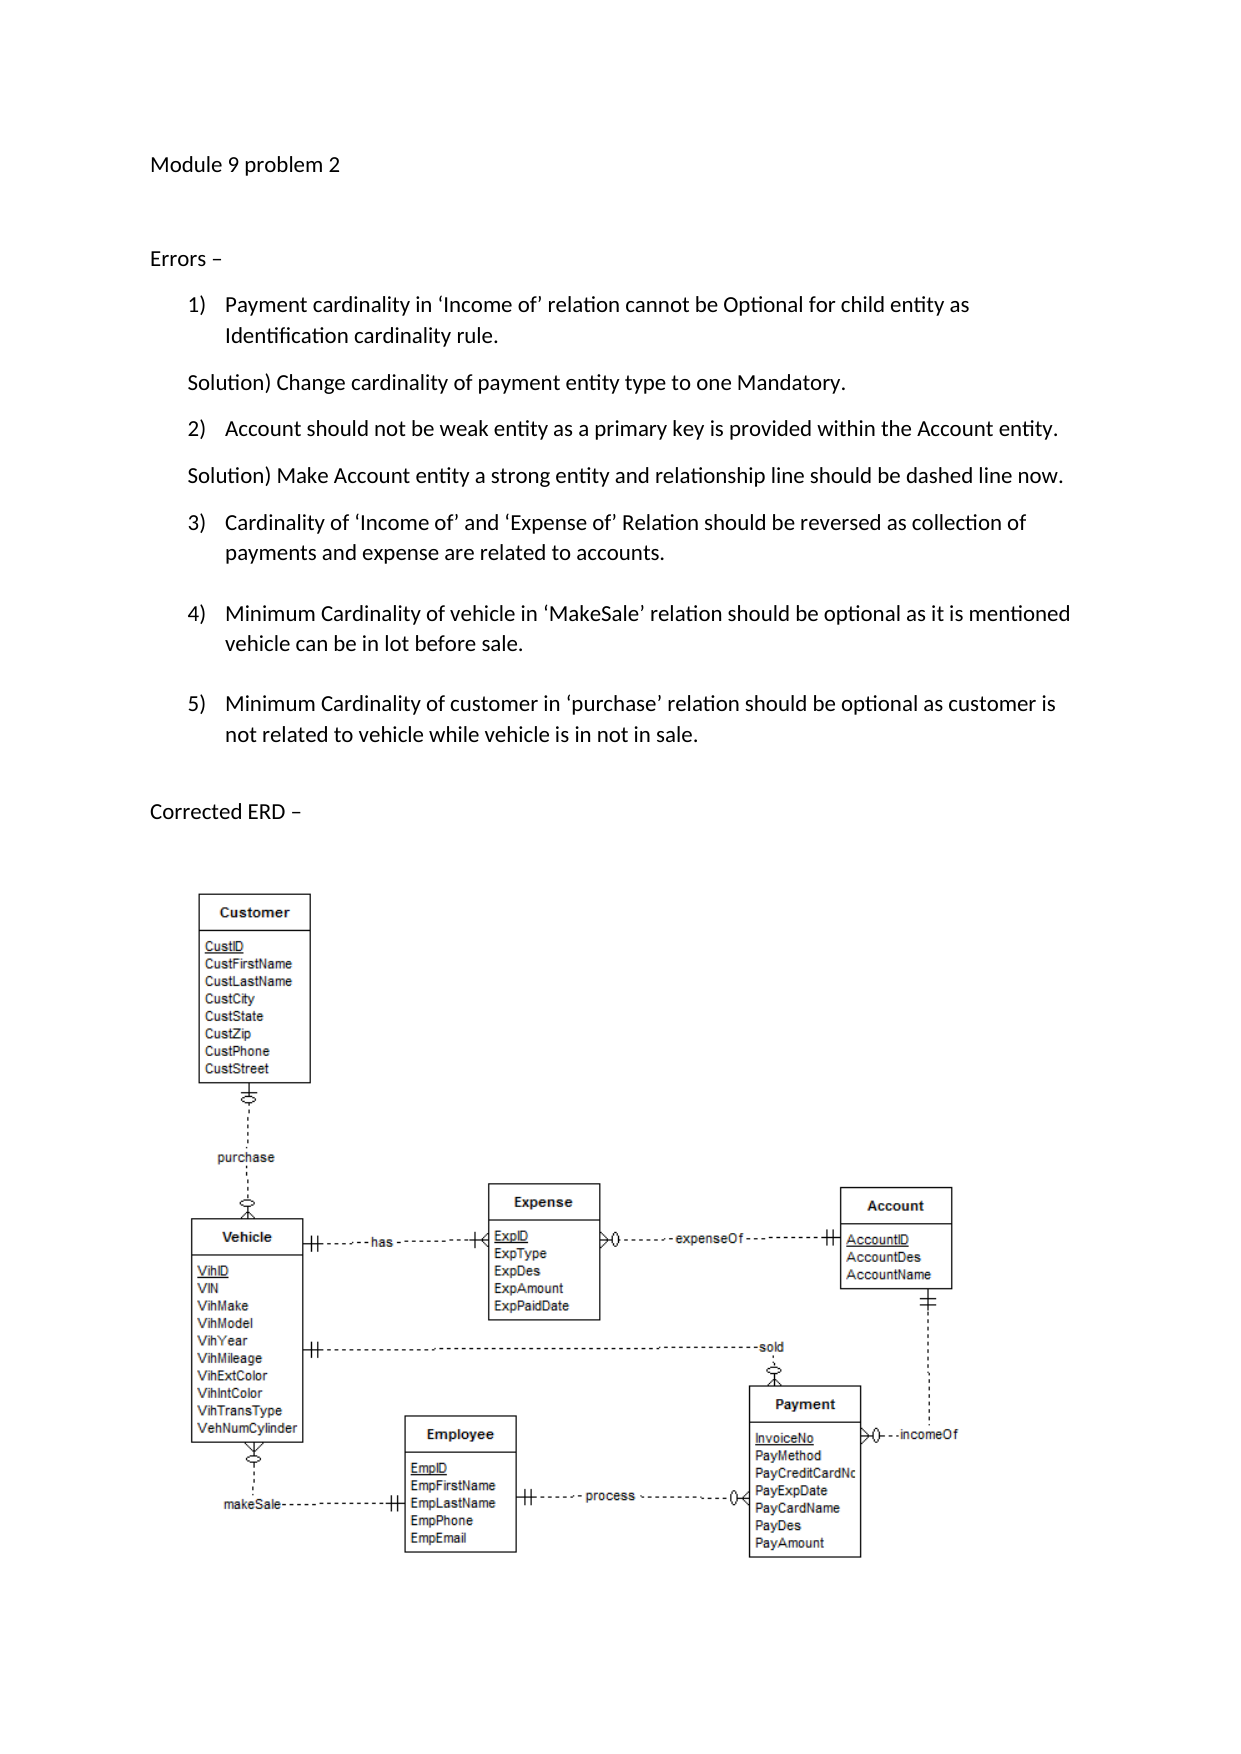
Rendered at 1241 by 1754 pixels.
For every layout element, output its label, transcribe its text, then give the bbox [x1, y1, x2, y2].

text Errors – [150, 244, 1090, 272]
list Minimum Cardinality of customer in ‘purchase’ relation should be optional as customer is not related to vehicle while vehicle is in not in sale. [187, 689, 1090, 748]
list Minimum Cardinality of vehicle in ‘MakeSale’ relation should be optional as it is mentioned vehicle can be in lot before sale. [187, 599, 1090, 657]
list Account should not be weak entity as a primary key is provided within the Account entity. [187, 414, 1090, 443]
picture [150, 890, 1091, 1569]
list Cardinality of ‘Income of’ and ‘Expense of’ Relation should be reversed as collection of payments and expense are related to accounts. [187, 508, 1090, 567]
list Payment cardinality in ‘Income of’ relation cannot be Optional for child entity as Identification cardinality rule. [187, 291, 1090, 349]
text Corrected ERD – [150, 767, 1090, 825]
text Module 9 problem 2 [150, 150, 1090, 178]
text Solution) Change cardinality of payment entity type to one Mandatory. [187, 368, 1090, 396]
text Solution) Make Account entity a strong entity and relationship line should be dashed line now. [187, 461, 1090, 489]
